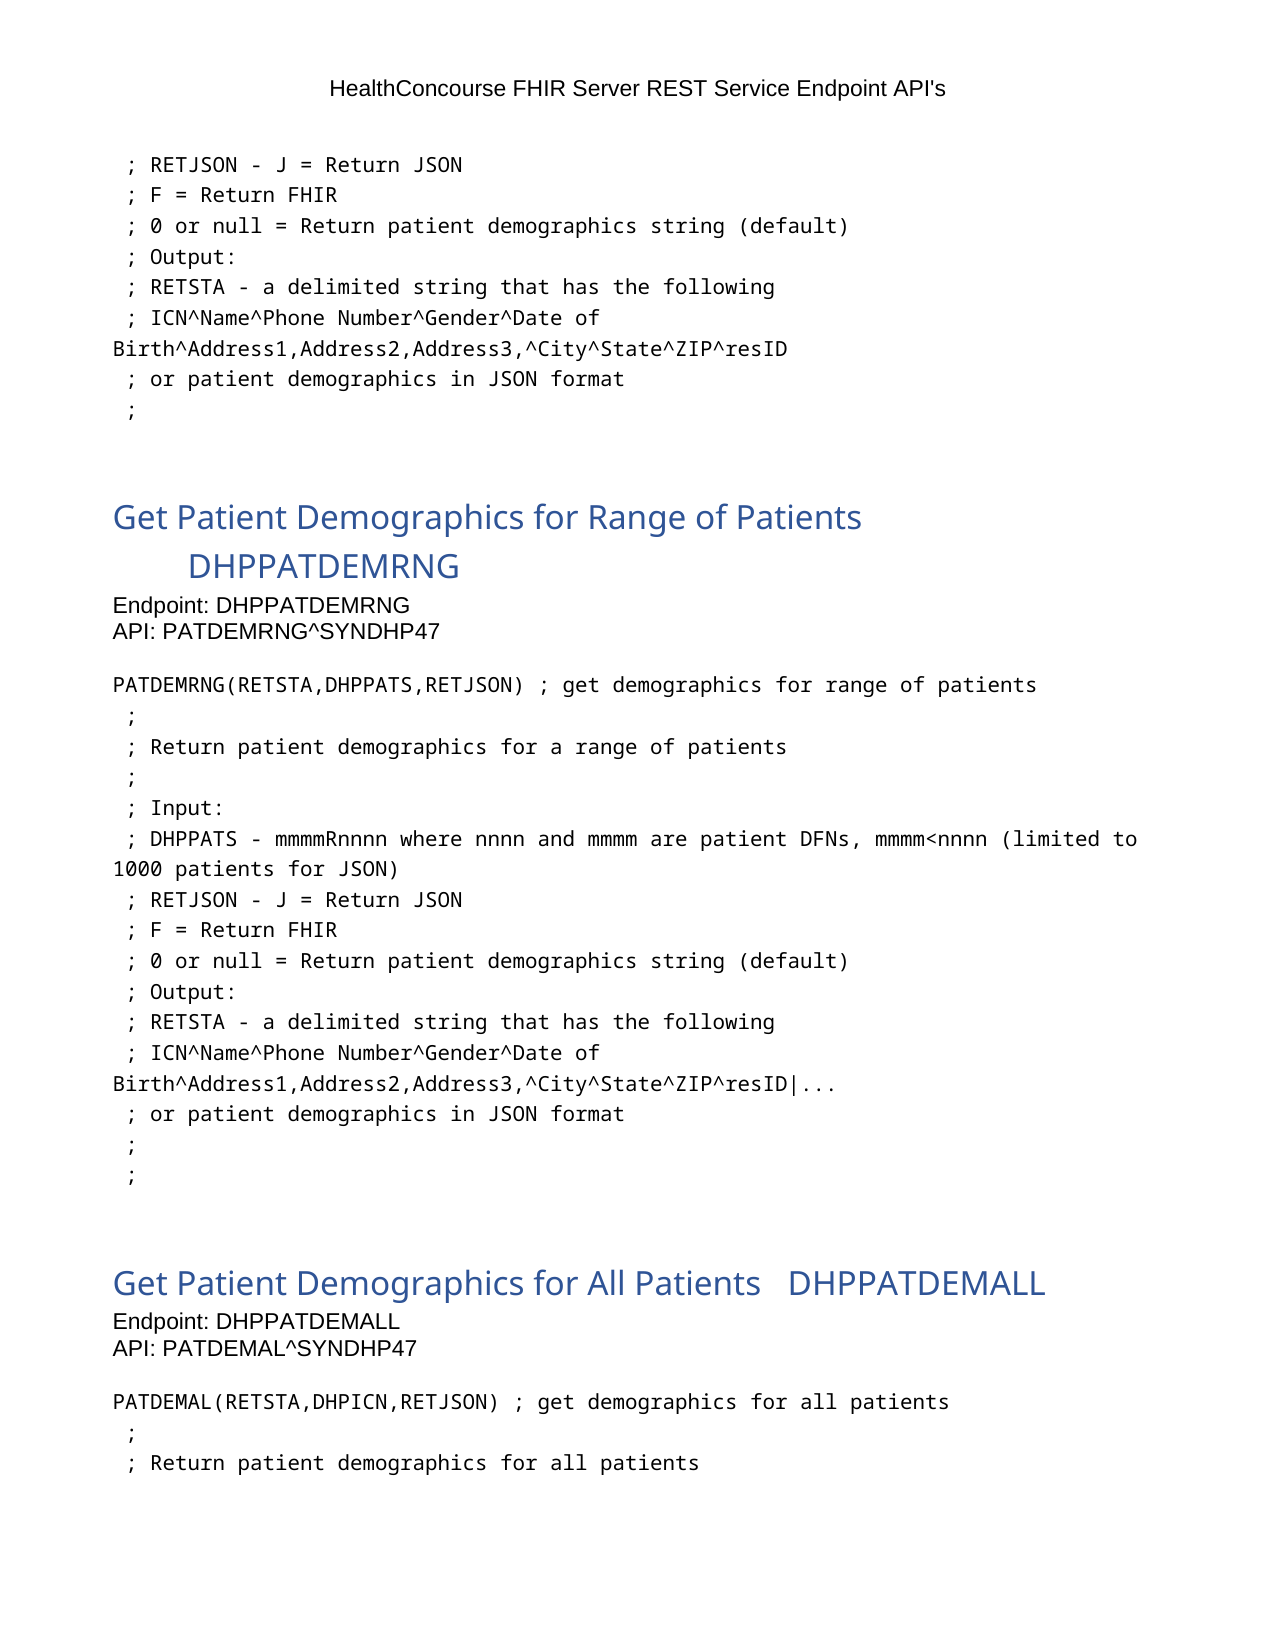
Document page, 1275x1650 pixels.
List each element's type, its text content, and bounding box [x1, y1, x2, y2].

text Endpoint: DHPPATDEMRNG [112, 592, 1162, 618]
subtitle Get Patient Demographics for Range of Patients DHPPATDEMRNG [112, 494, 1162, 588]
text PATDEMRNG(RETSTA,DHPPATS,RETJSON) ; get demographics for range of patients ; ; Return patient demographics for a range of patients ; ; Input: ; DHPPATS - mmmmRnnnn where nnnn and mmmm are patient DFNs, mmmm<nnnn (limited to 1000 patients for JSON) ; RETJSON - J = Return JSON ; F = Return FHIR ; 0 or null = Return patient demographics string (default) ; Output: ; RETSTA - a delimited string that has the following ; ICN^Name^Phone Number^Gender^Date of Birth^Address1,Address2,Address3,^City^State^ZIP^resID|... ; or patient demographics in JSON format ; ; [112, 671, 1162, 1189]
subtitle Get Patient Demographics for All Patients DHPPATDEMALL [112, 1259, 1162, 1305]
text API: PATDEMRNG^SYNDHP47 [112, 618, 1162, 644]
text Endpoint: DHPPATDEMALL [112, 1308, 1162, 1334]
text API: PATDEMAL^SYNDHP47 [112, 1334, 1162, 1361]
